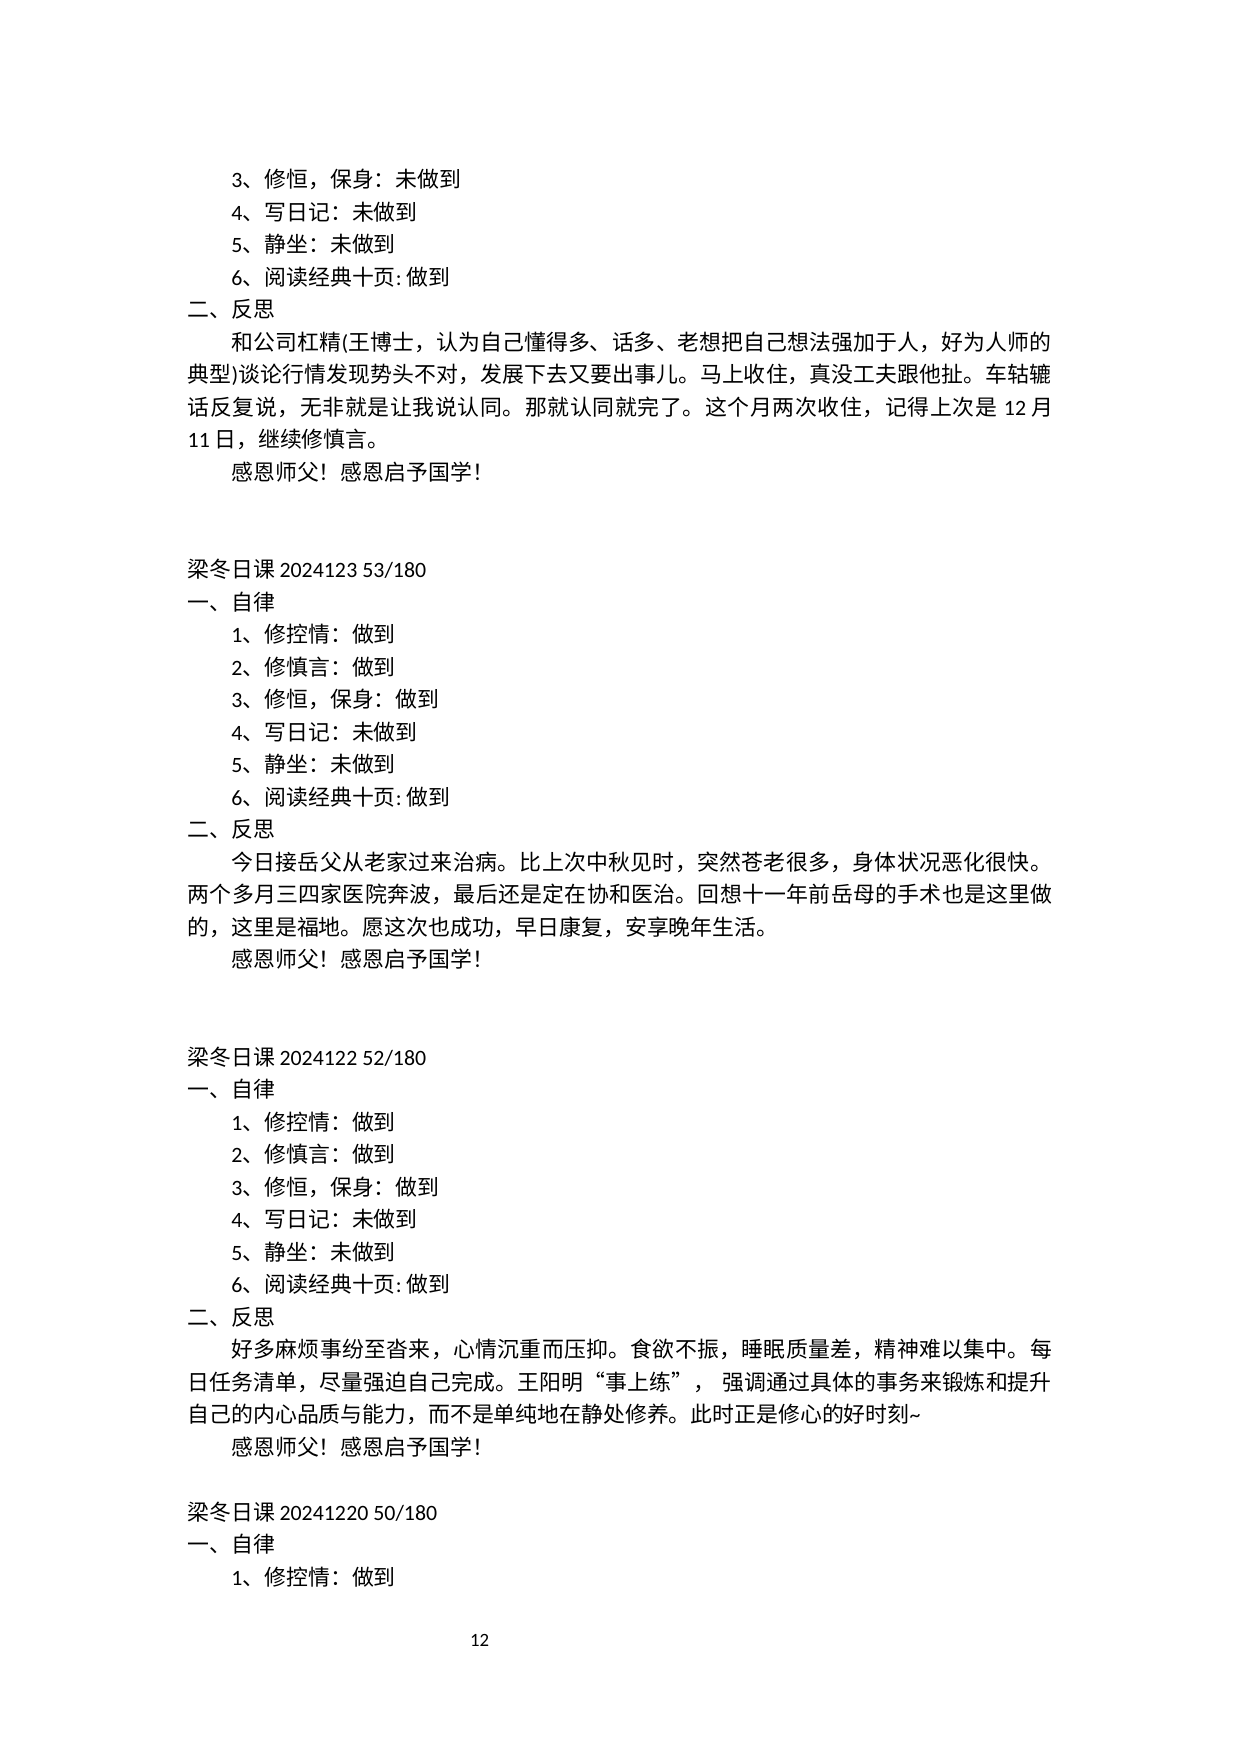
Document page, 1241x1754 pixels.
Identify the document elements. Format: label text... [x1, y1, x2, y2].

text 二、反思 [187, 812, 1053, 844]
text 6、阅读经典十页: 做到 [187, 779, 1053, 812]
text 3、修恒，保身：做到 [187, 1169, 1053, 1202]
text 5、静坐：未做到 [187, 747, 1053, 779]
text 5、静坐：未做到 [187, 227, 1053, 259]
text 4、写日记：未做到 [187, 714, 1053, 747]
text 6、阅读经典十页: 做到 [187, 259, 1053, 292]
text 1、修控情：做到 [187, 617, 1053, 649]
text 感恩师父！感恩启予国学！ [187, 1429, 1053, 1462]
text 4、写日记：未做到 [187, 1202, 1053, 1234]
text 6、阅读经典十页: 做到 [187, 1267, 1053, 1299]
text 2、修慎言：做到 [187, 1137, 1053, 1169]
text 梁冬日课20241220 50/180 [187, 1494, 1053, 1527]
text 2、修慎言：做到 [187, 649, 1053, 682]
text 一、自律 [187, 584, 1053, 617]
text 4、写日记：未做到 [187, 194, 1053, 227]
text 一、自律 [187, 1072, 1053, 1104]
text 5、静坐：未做到 [187, 1234, 1053, 1267]
text 1、修控情：做到 [187, 1104, 1053, 1137]
text 好多麻烦事纷至沓来，心情沉重而压抑。食欲不振，睡眠质量差，精神难以集中。每日任务清单，尽量强迫自己完成。王阳明“事上练”， 强调通过具体的事务来锻炼和提升自己的内心品质与能力，而不是单纯地在静处修养。此时正是修心的好时刻~ [187, 1332, 1053, 1429]
text 感恩师父！感恩启予国学！ [187, 942, 1053, 974]
text 一、自律 [187, 1527, 1053, 1559]
text 梁冬日课2024122 52/180 [187, 1039, 1053, 1072]
text 二、反思 [187, 292, 1053, 324]
text 今日接岳父从老家过来治病。比上次中秋见时，突然苍老很多，身体状况恶化很快。两个多月三四家医院奔波，最后还是定在协和医治。回想十一年前岳母的手术也是这里做的，这里是福地。愿这次也成功，早日康复，安享晚年生活。 [187, 844, 1053, 942]
text 二、反思 [187, 1299, 1053, 1332]
text 感恩师父！感恩启予国学！ [187, 454, 1053, 487]
text 3、修恒，保身：做到 [187, 682, 1053, 714]
text 和公司杠精(王博士，认为自己懂得多、话多、老想把自己想法强加于人，好为人师的典型)谈论行情发现势头不对，发展下去又要出事儿。马上收住，真没工夫跟他扯。车轱辘话反复说，无非就是让我说认同。那就认同就完了。这个月两次收住，记得上次是12月11日，继续修慎言。 [187, 324, 1053, 454]
text 3、修恒，保身：未做到 [187, 162, 1053, 194]
text 1、修控情：做到 [187, 1559, 1053, 1592]
text 梁冬日课2024123 53/180 [187, 552, 1053, 584]
